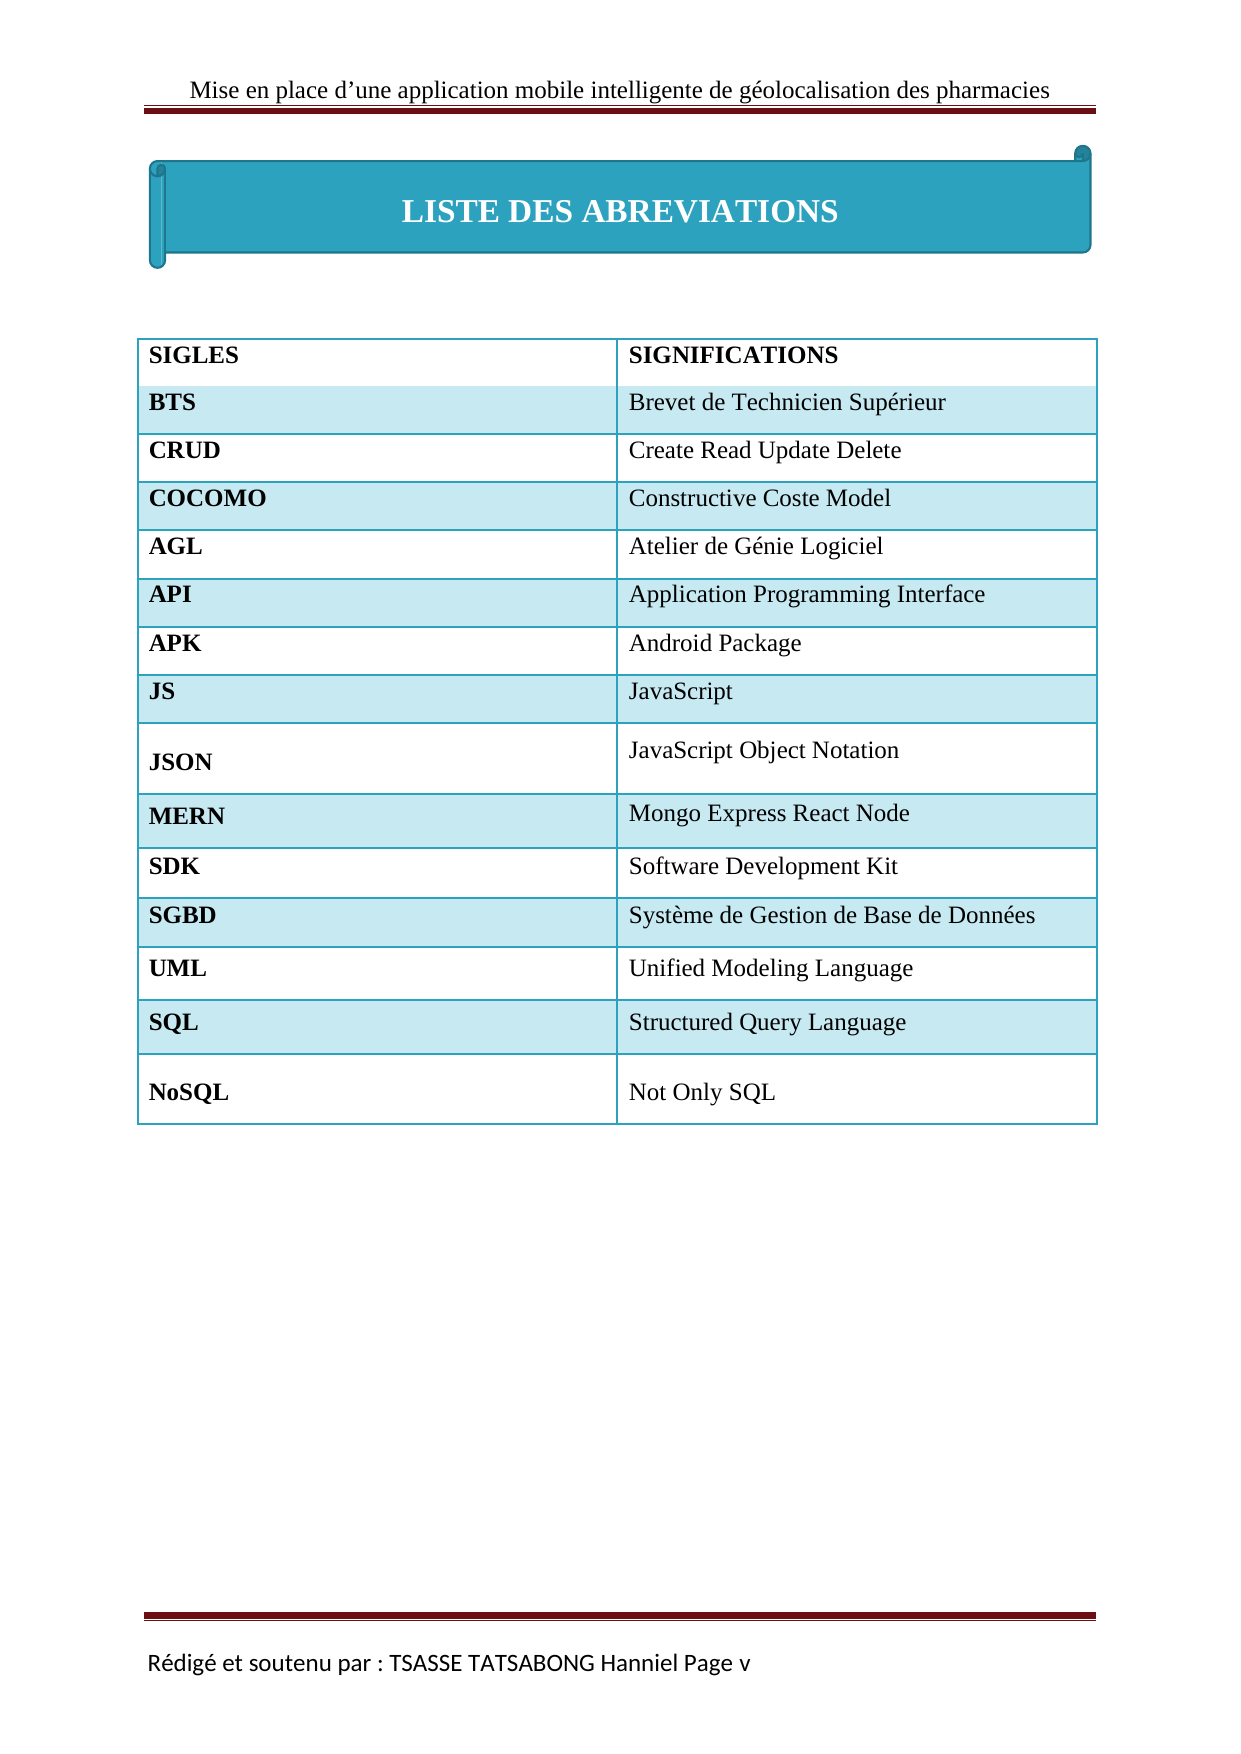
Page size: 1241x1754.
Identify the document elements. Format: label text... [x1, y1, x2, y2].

table_header SIGNIFICATIONS [618, 340, 1096, 386]
table_cell Unified Modeling Language [618, 948, 1096, 999]
table_cell Software Development Kit [618, 849, 1096, 897]
table_cell NoSQL [139, 1055, 616, 1123]
table_cell SDK [139, 849, 616, 897]
table_cell JSON [139, 724, 616, 793]
table_cell Système de Gestion de Base de Données [618, 899, 1096, 946]
table_cell Atelier de Génie Logiciel [618, 531, 1096, 577]
table_cell COCOMO [139, 483, 616, 529]
table_cell Brevet de Technicien Supérieur [618, 387, 1096, 433]
table_cell SQL [139, 1001, 616, 1053]
table_cell JavaScript [618, 676, 1096, 722]
table_cell Structured Query Language [618, 1001, 1096, 1053]
table_cell SGBD [139, 899, 616, 946]
table_header SIGLES [139, 340, 616, 386]
table_cell MERN [139, 795, 616, 847]
table_cell Not Only SQL [618, 1055, 1096, 1123]
table_cell BTS [139, 387, 616, 433]
table_cell AGL [139, 531, 616, 577]
table_cell JavaScript Object Notation [618, 724, 1096, 793]
table_cell Constructive Coste Model [618, 483, 1096, 529]
table_cell CRUD [139, 435, 616, 481]
table_cell Android Package [618, 628, 1096, 674]
table_cell UML [139, 948, 616, 999]
table_cell Mongo Express React Node [618, 795, 1096, 847]
table_cell Application Programming Interface [618, 580, 1096, 626]
table_cell JS [139, 676, 616, 722]
table_cell APK [139, 628, 616, 674]
table_cell API [139, 580, 616, 626]
table_cell Create Read Update Delete [618, 435, 1096, 481]
